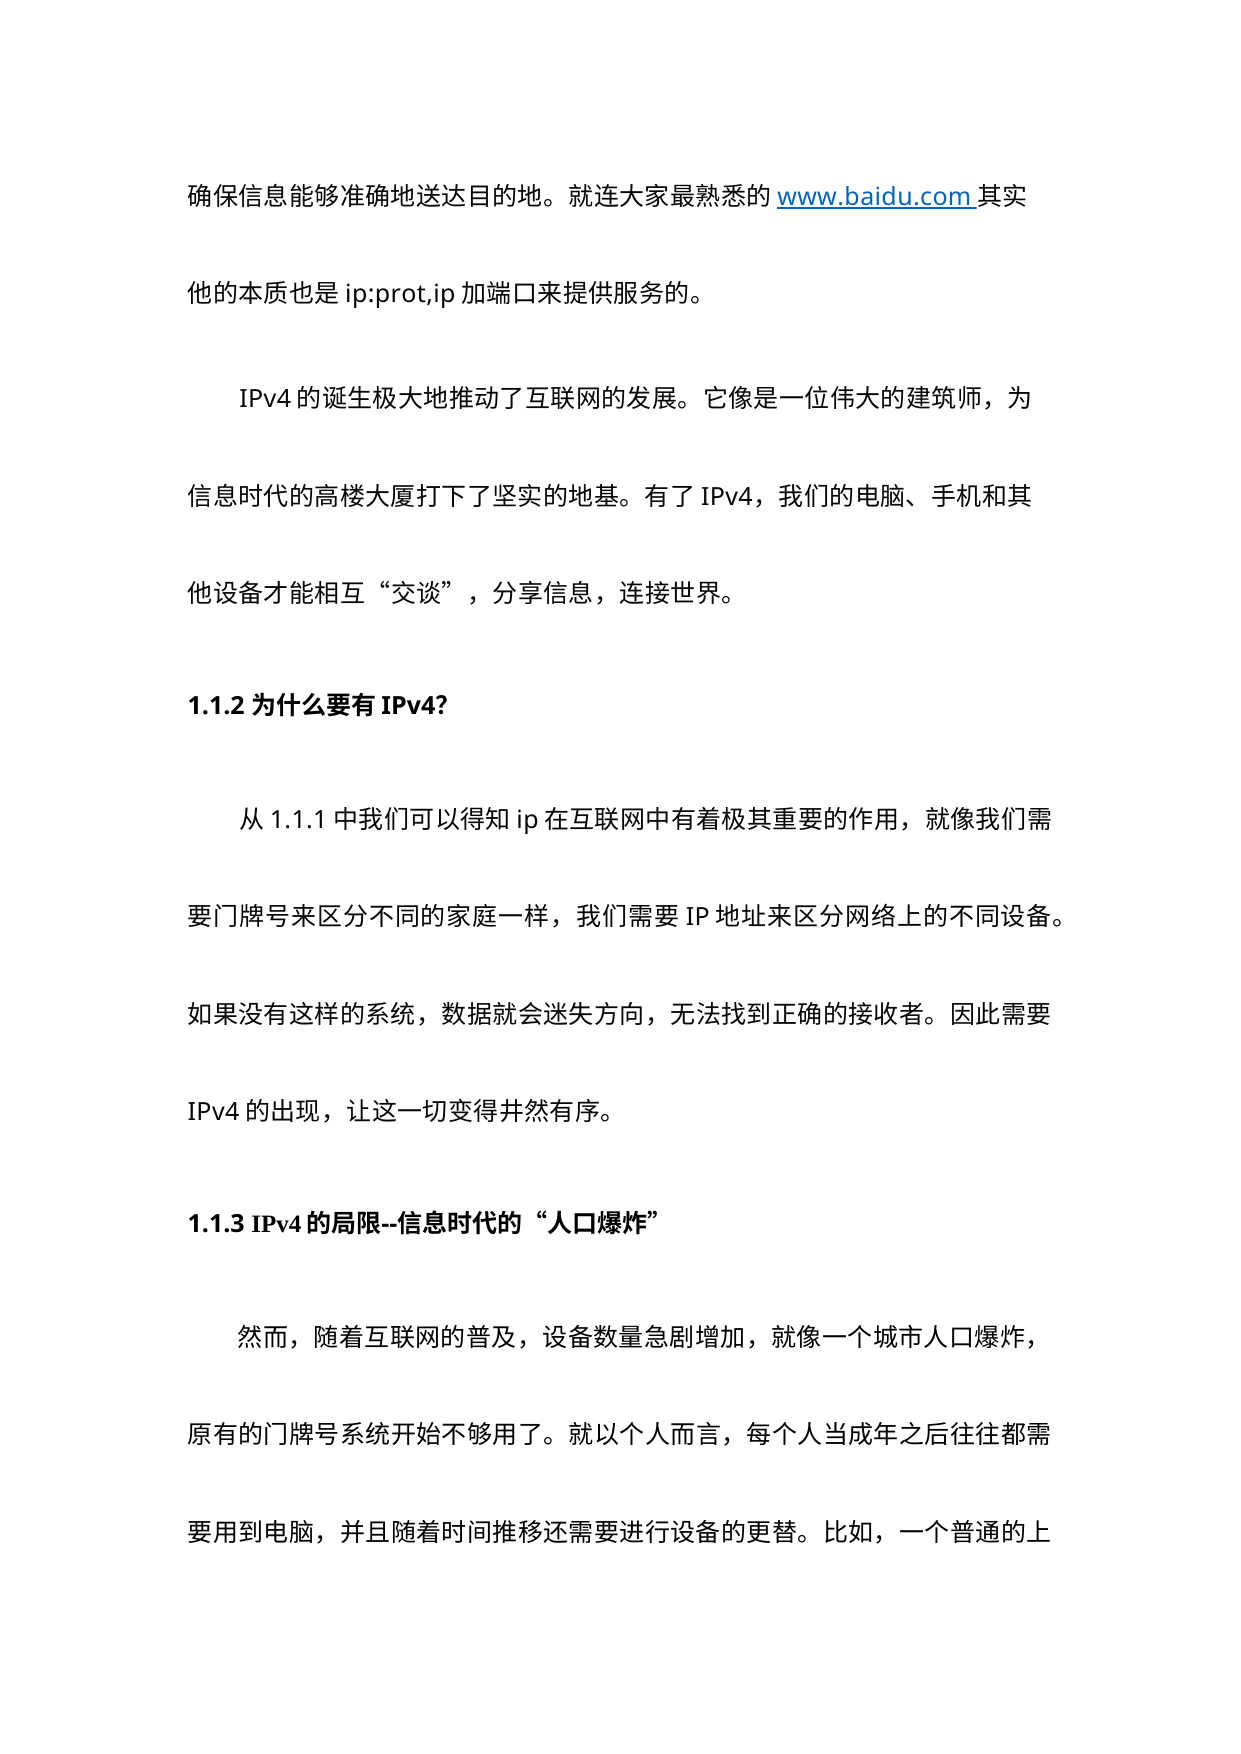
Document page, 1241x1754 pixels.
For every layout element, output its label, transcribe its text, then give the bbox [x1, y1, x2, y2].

text IPv4的诞生极大地推动了互联网的发展。它像是一位伟大的建筑师，为信息时代的高楼大厦打下了坚实的地基。有了IPv4，我们的电脑、手机和其他设备才能相互“交谈”，分享信息，连接世界。 [187, 364, 1053, 624]
subtitle 1.1.2 为什么要有IPv4？ [187, 671, 1053, 736]
subtitle 1.1.3 IPv4的局限--信息时代的“人口爆炸” [187, 1189, 1053, 1254]
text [187, 162, 1053, 324]
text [187, 1303, 1053, 1563]
text 从1.1.1中我们可以得知ip在互联网中有着极其重要的作用，就像我们需要门牌号来区分不同的家庭一样，我们需要IP地址来区分网络上的不同设备。如果没有这样的系统，数据就会迷失方向，无法找到正确的接收者。因此需要IPv4的出现，让这一切变得井然有序。 [187, 785, 1053, 1142]
